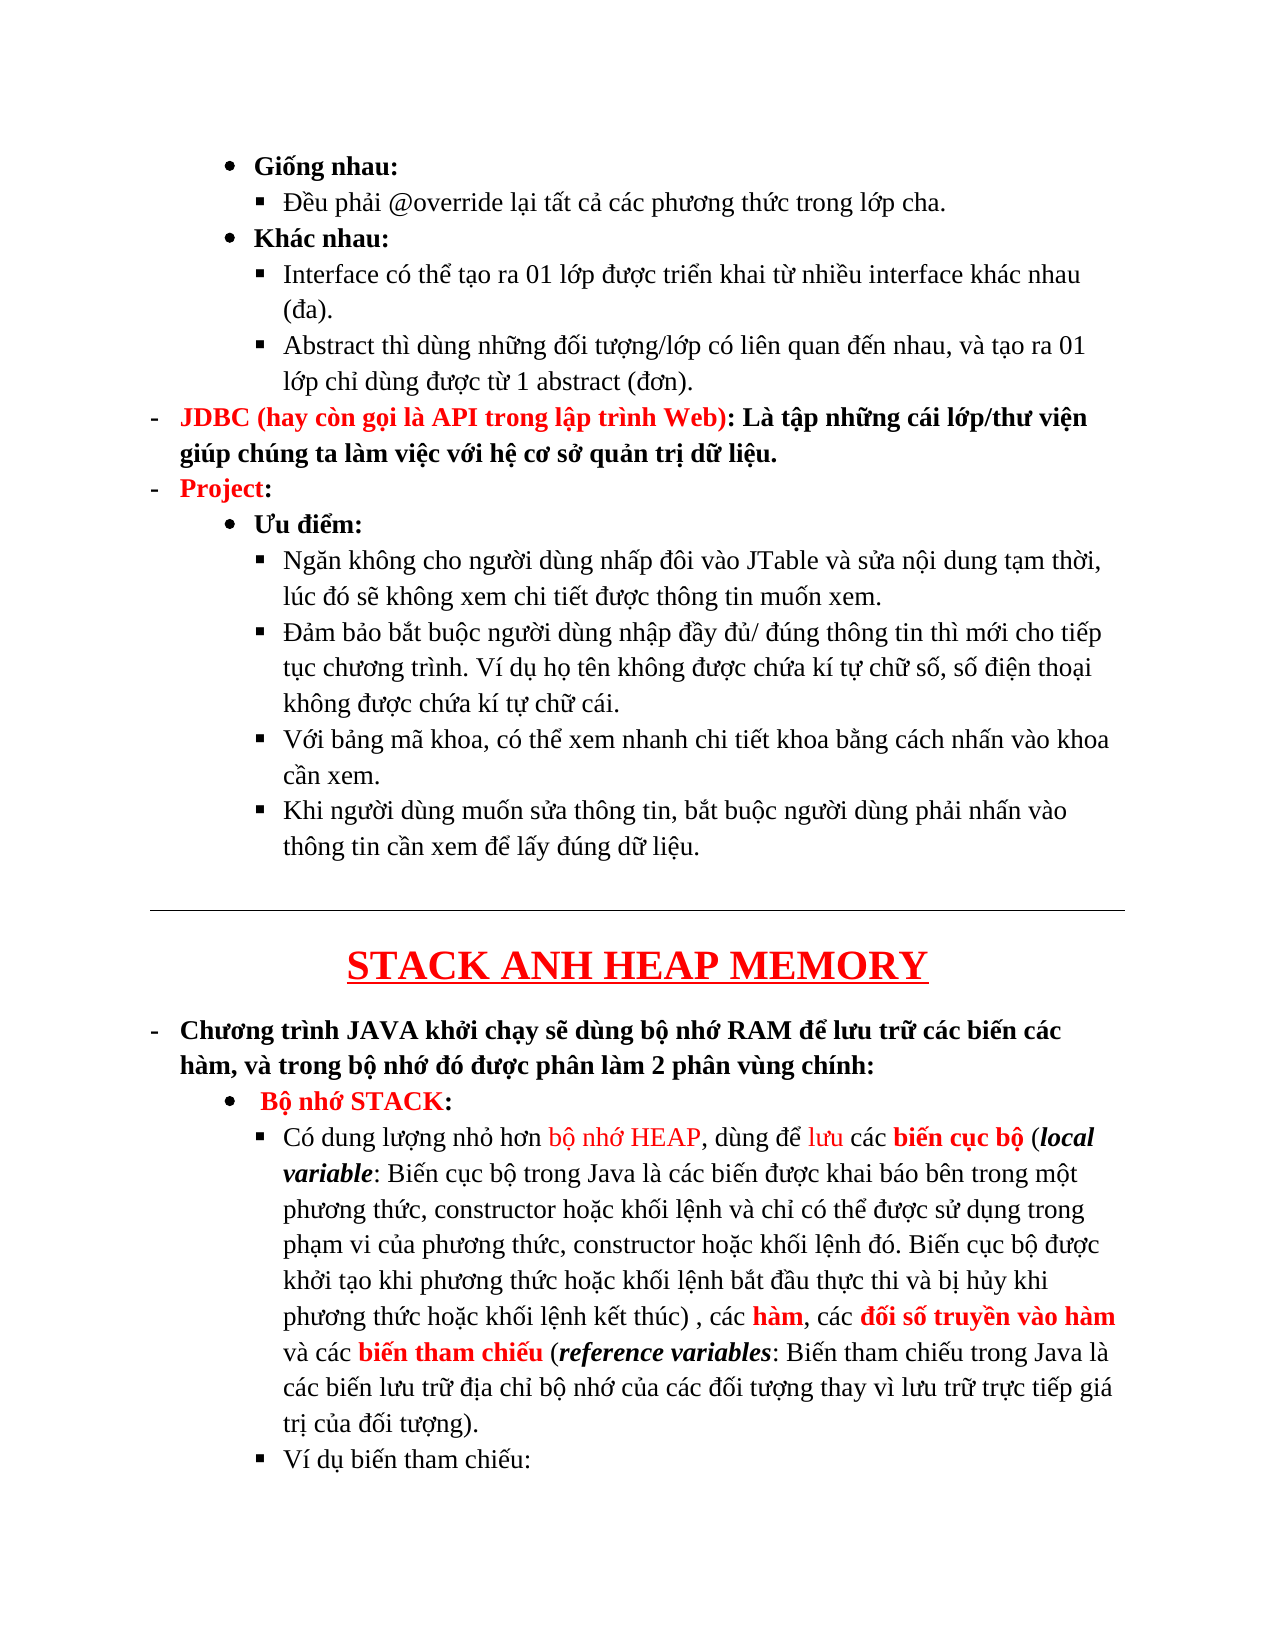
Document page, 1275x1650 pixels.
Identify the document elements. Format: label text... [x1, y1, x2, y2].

list Khác nhau: [225, 222, 1125, 253]
list Chương trình JAVA khởi chạy sẽ dùng bộ nhớ RAM để lưu trữ các biến các hàm, và trong bộ nhớ đó được phân làm 2 phân vùng chính: [150, 1014, 1125, 1081]
text STACK ANH HEAP MEMORY [150, 941, 1125, 989]
list Abstract thì dùng những đối tượng/lớp có liên quan đến nhau, và tạo ra 01 lớp chỉ dùng được từ 1 abstract (đơn). [253, 329, 1125, 396]
list Đều phải @override lại tất cả các phương thức trong lớp cha. [253, 186, 1125, 217]
list JDBC (hay còn gọi là API trong lập trình Web): Là tập những cái lớp/thư viện giúp chúng ta làm việc với hệ cơ sở quản trị dữ liệu. [150, 401, 1125, 468]
list Ví dụ biến tham chiếu: [253, 1443, 1125, 1474]
list Đảm bảo bắt buộc người dùng nhập đầy đủ/ đúng thông tin thì mới cho tiếp tục chương trình. Ví dụ họ tên không được chứa kí tự chữ số, số điện thoại không được chứa kí tự chữ cái. [253, 616, 1125, 718]
list Project: [150, 472, 1125, 503]
list Khi người dùng muốn sửa thông tin, bắt buộc người dùng phải nhấn vào thông tin cần xem để lấy đúng dữ liệu. [253, 794, 1125, 861]
list Giống nhau: [225, 150, 1125, 181]
list Với bảng mã khoa, có thể xem nhanh chi tiết khoa bằng cách nhấn vào khoa cần xem. [253, 723, 1125, 790]
list Ngăn không cho người dùng nhấp đôi vào JTable và sửa nội dung tạm thời, lúc đó sẽ không xem chi tiết được thông tin muốn xem. [253, 544, 1125, 611]
list Interface có thể tạo ra 01 lớp được triển khai từ nhiều interface khác nhau (đa). [253, 258, 1125, 325]
list Bộ nhớ STACK: [225, 1085, 1125, 1116]
list Ưu điểm: [225, 508, 1125, 539]
